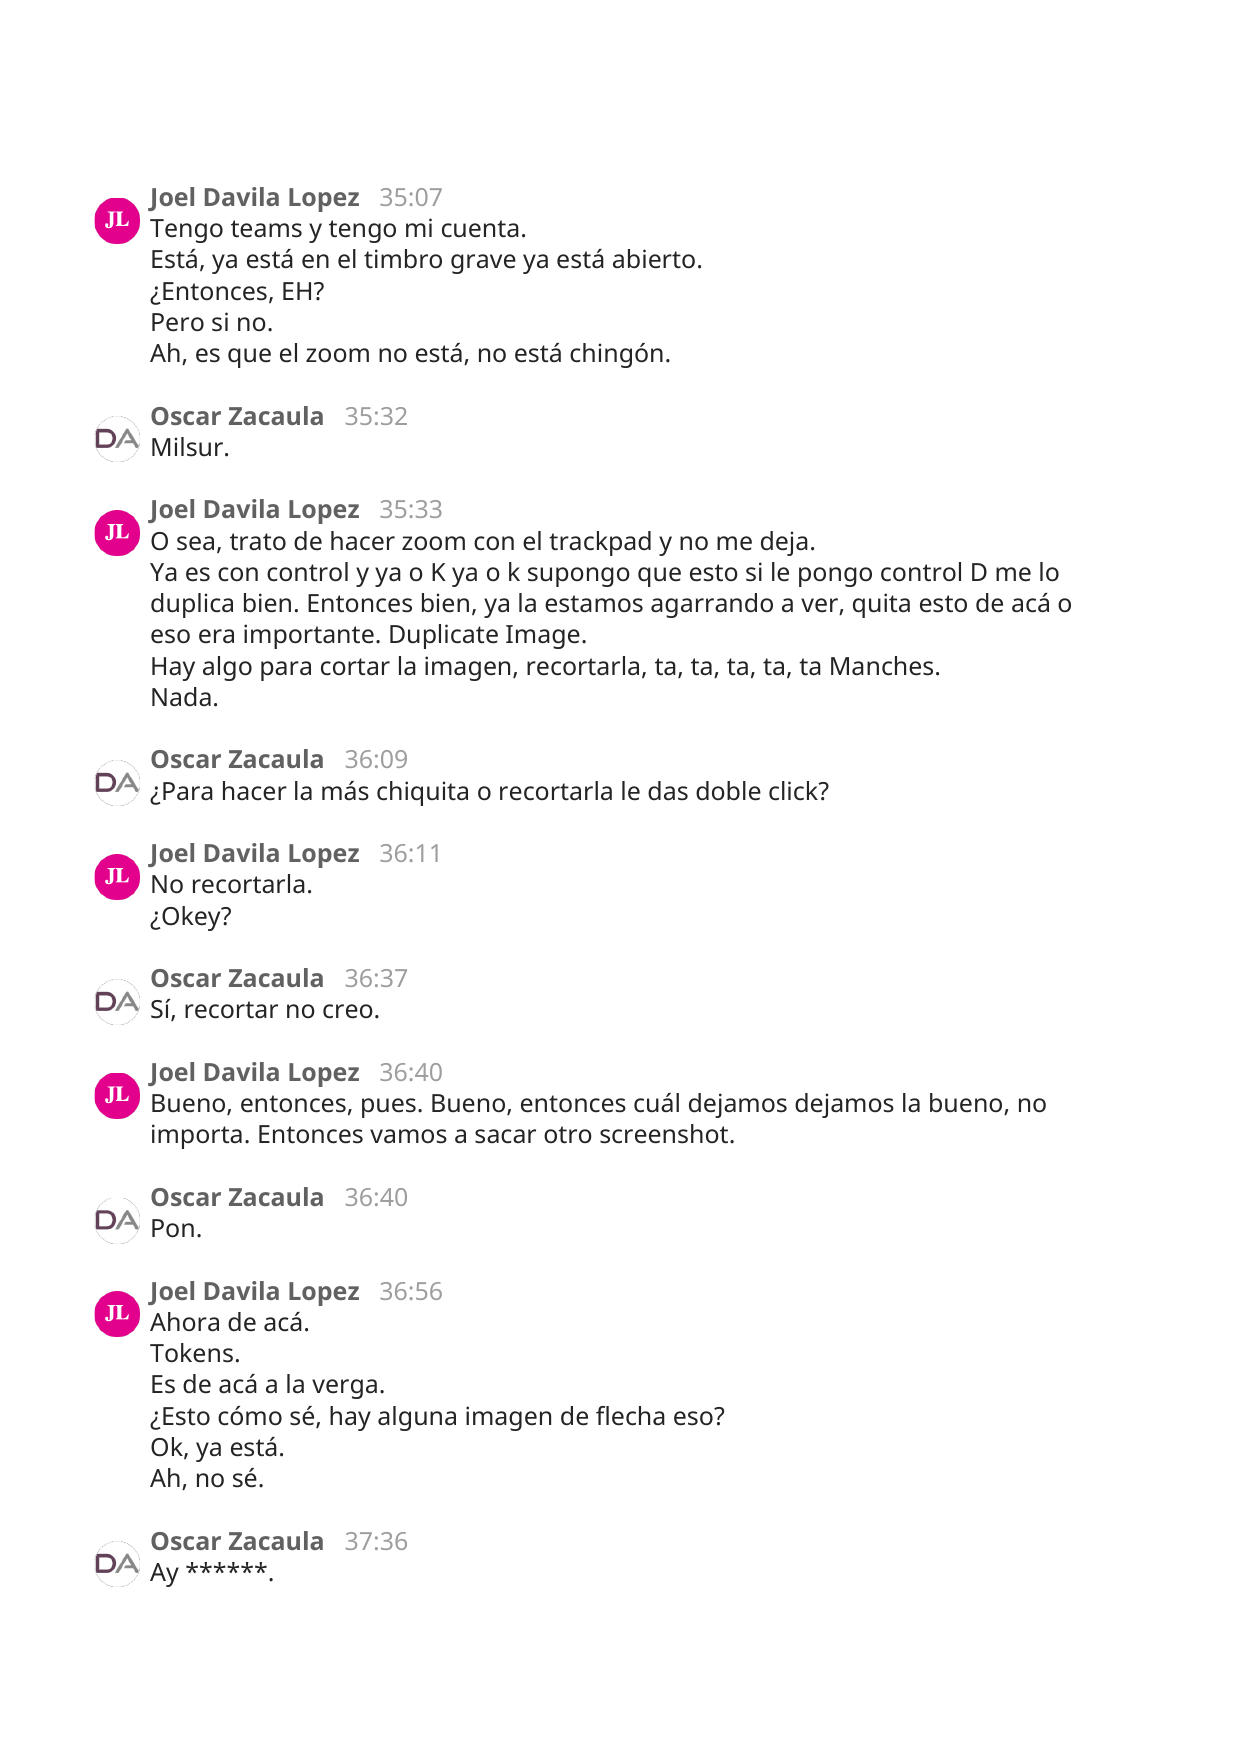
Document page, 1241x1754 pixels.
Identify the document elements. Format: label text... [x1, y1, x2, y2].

text Joel Davila Lopez 35:33 O sea, trato de hacer zoom con el trackpad y no me deja. Ya es con control y ya o K ya o k supongo que esto si le pongo control D me lo duplica bien. Entonces bien, ya la estamos agarrando a ver, quita esto de acá o eso era importante. Duplicate Image. Hay algo para cortar la imagen, recortarla, ta, ta, ta, ta, ta Manches. Nada. [150, 462, 1090, 712]
text Joel Davila Lopez 36:11 No recortarla. ¿Okey? [150, 806, 1090, 931]
picture [94, 1073, 140, 1119]
picture [94, 1198, 140, 1244]
text Oscar Zacaula 36:37 Sí, recortar no creo. [150, 931, 1090, 1025]
text Joel Davila Lopez 35:07 Tengo teams y tengo mi cuenta. Está, ya está en el timbro grave ya está abierto. ¿Entonces, EH? Pero si no. Ah, es que el zoom no está, no está chingón. [150, 150, 1090, 369]
picture [94, 1541, 140, 1587]
text Joel Davila Lopez 36:56 Ahora de acá. Tokens. Es de acá a la verga. ¿Esto cómo sé, hay alguna imagen de flecha eso? Ok, ya está. Ah, no sé. [150, 1244, 1090, 1494]
text Oscar Zacaula 37:36 Ay ******. [150, 1494, 1090, 1587]
picture [94, 416, 140, 462]
text Joel Davila Lopez 36:40 Bueno, entonces, pues. Bueno, entonces cuál dejamos dejamos la bueno, no importa. Entonces vamos a sacar otro screenshot. [150, 1025, 1090, 1150]
picture [94, 979, 140, 1025]
text Oscar Zacaula 36:40 Pon. [150, 1150, 1090, 1244]
text Oscar Zacaula 35:32 Milsur. [150, 369, 1090, 462]
picture [94, 1291, 140, 1337]
picture [94, 510, 140, 556]
text Oscar Zacaula 36:09 ¿Para hacer la más chiquita o recortarla le das doble click? [150, 712, 1090, 806]
picture [94, 198, 140, 244]
picture [94, 854, 140, 900]
picture [94, 760, 140, 806]
